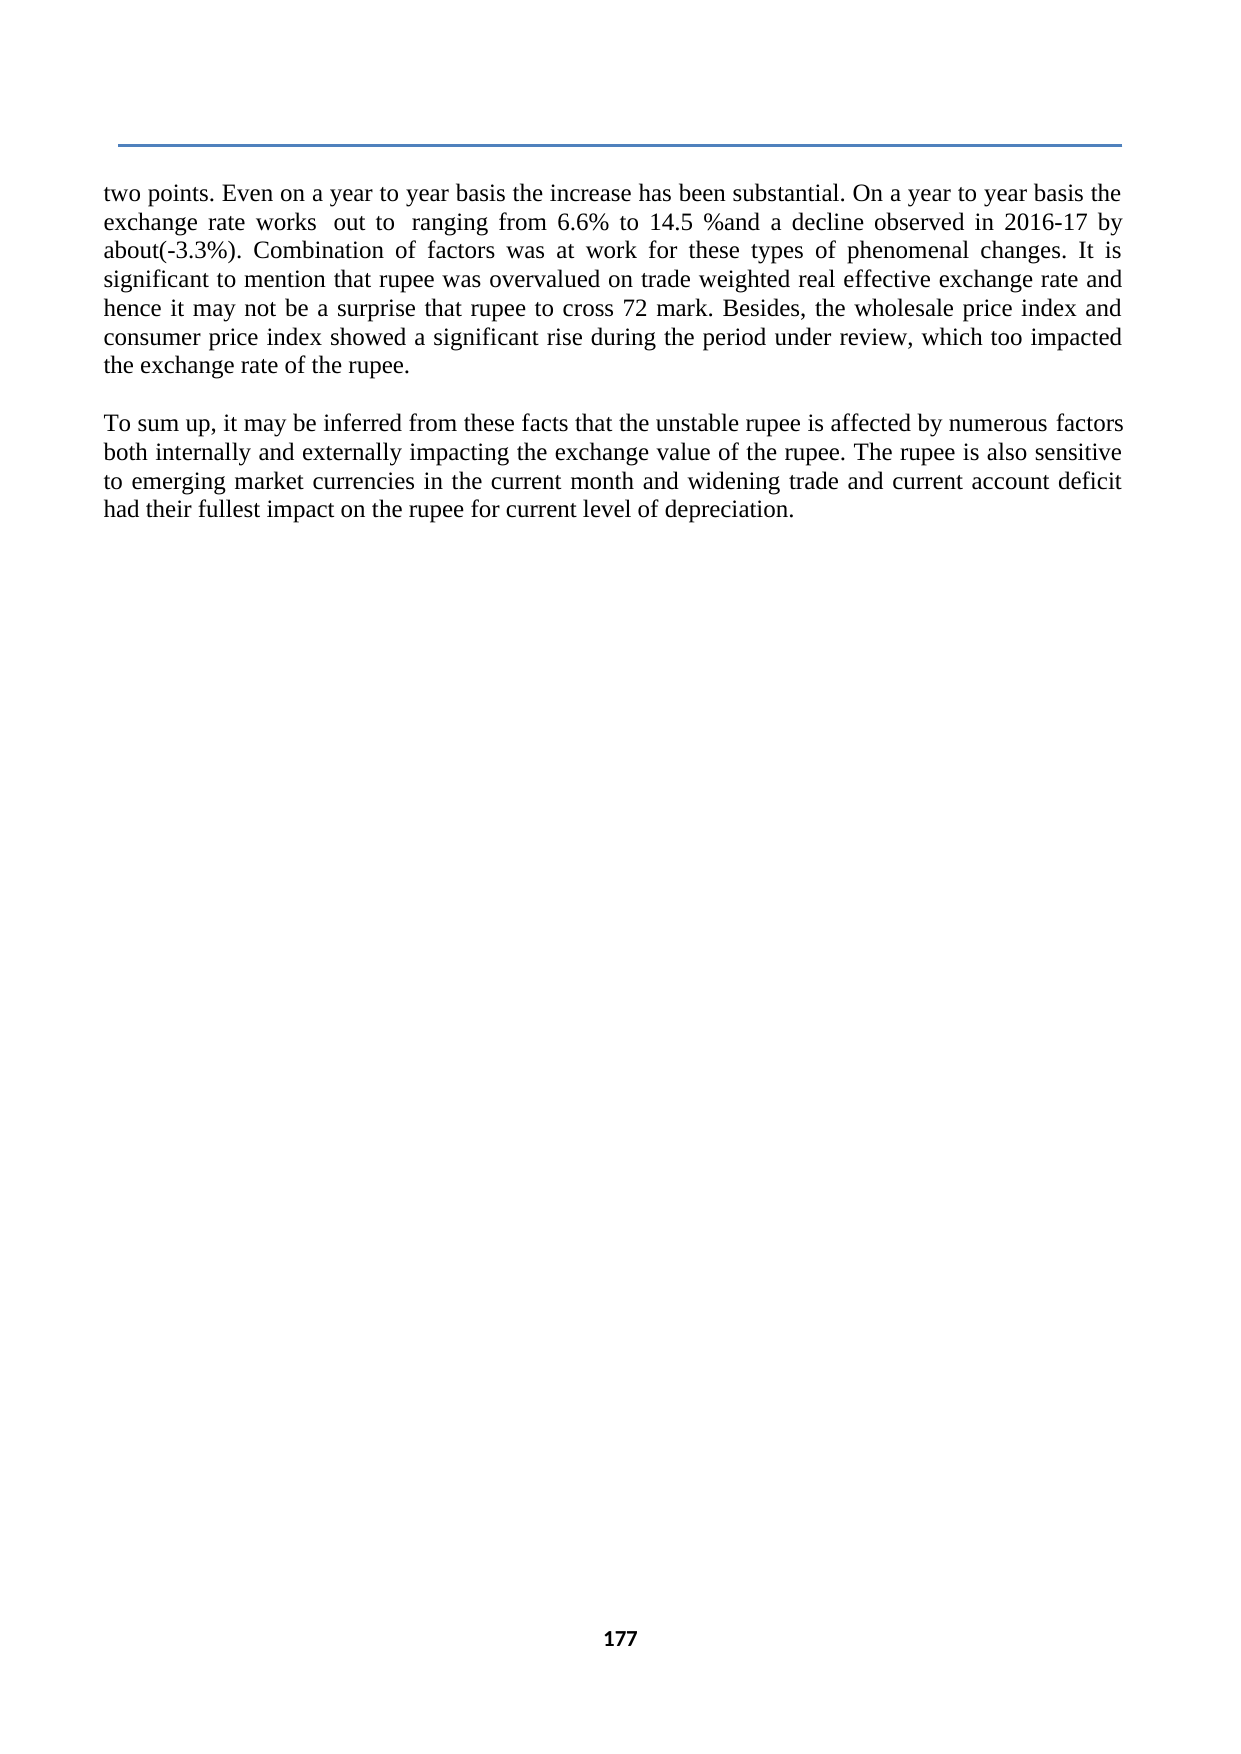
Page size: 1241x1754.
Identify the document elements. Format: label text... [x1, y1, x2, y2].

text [103, 178, 1123, 379]
text To sum up, it may be inferred from these facts that the unstable rupee is affected by numerous factors both internally and externally impacting the exchange value of the rupee. The rupee is also sensitive to emerging market currencies in the current month and widening trade and current account deficit had their fullest impact on the rupee for current level of depreciation. [103, 408, 1123, 523]
